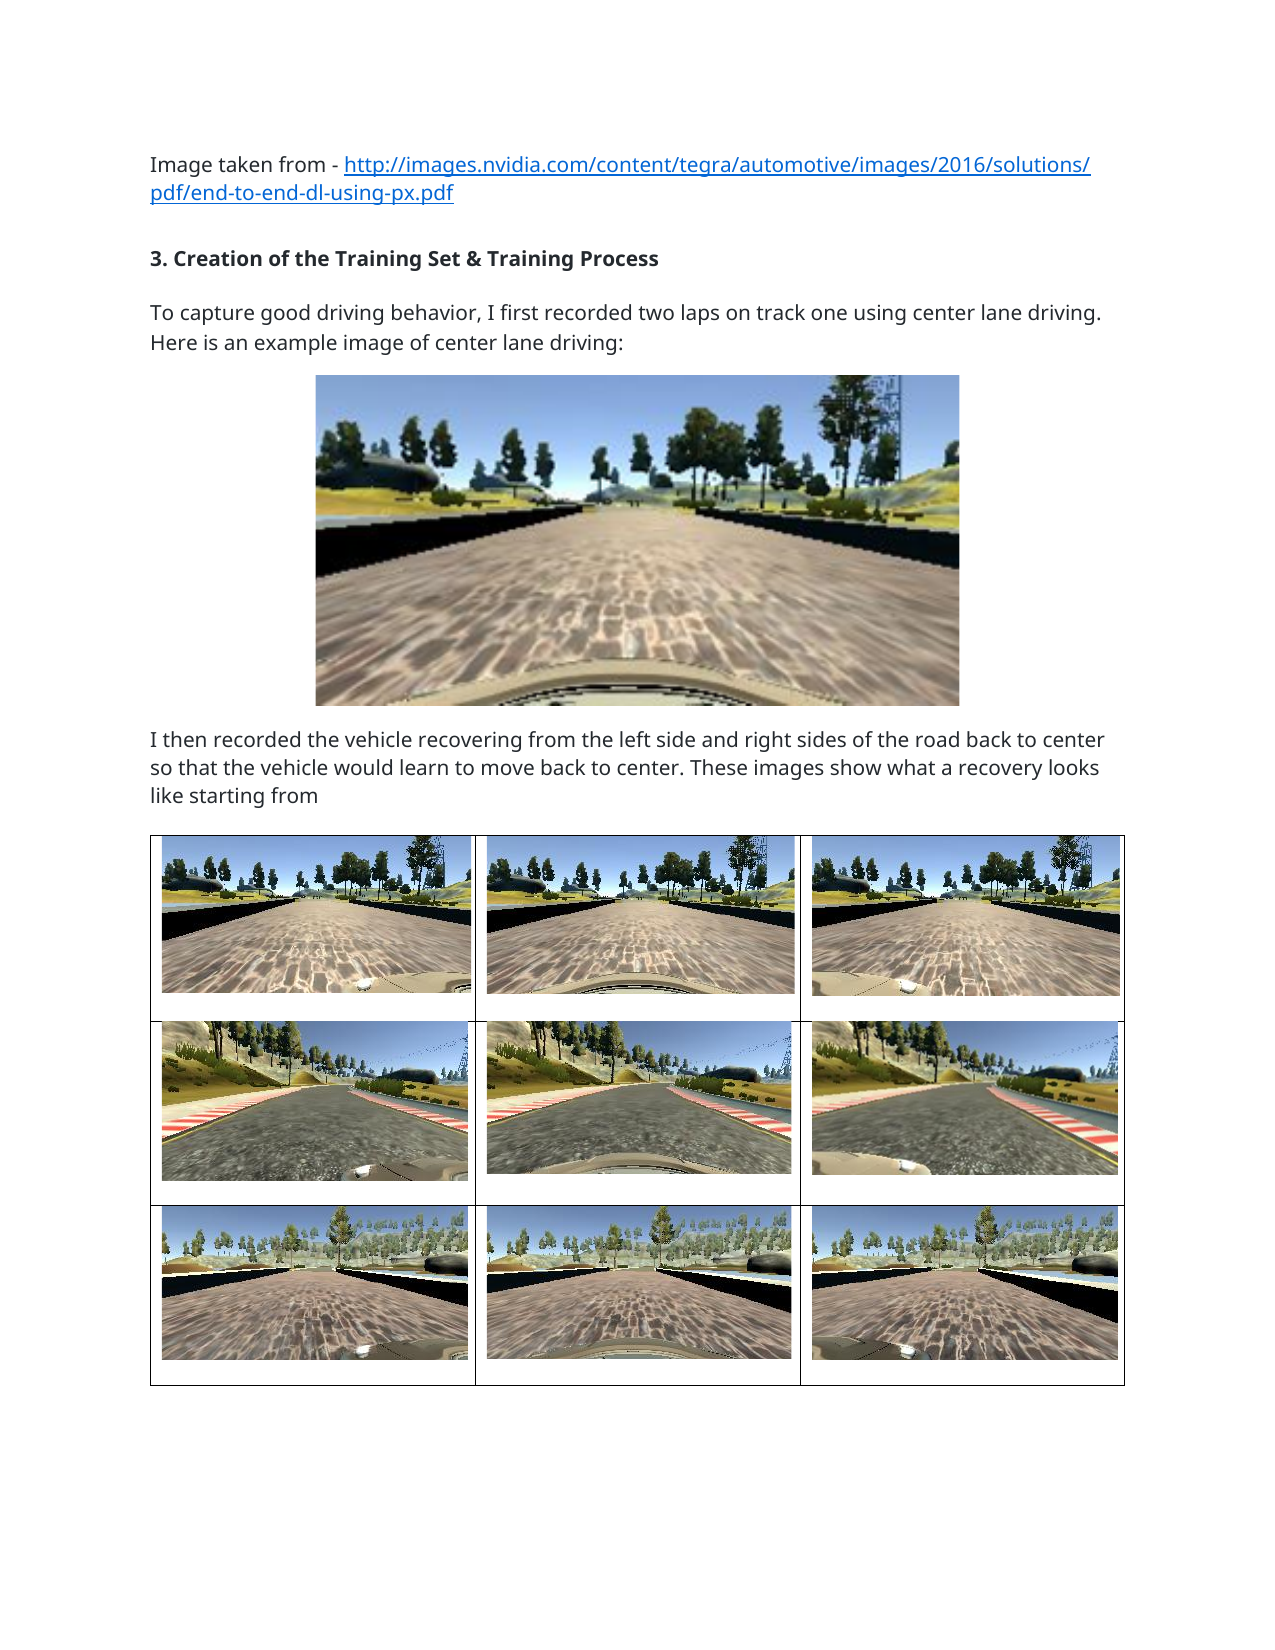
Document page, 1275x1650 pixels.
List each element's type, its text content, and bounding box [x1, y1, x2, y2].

picture [161, 1206, 468, 1360]
picture [812, 836, 1120, 996]
table_cell [151, 1022, 475, 1205]
table_header [151, 836, 475, 1021]
picture [486, 1021, 792, 1174]
picture [812, 1206, 1118, 1360]
picture [486, 1206, 792, 1359]
text To capture good driving behavior, I first recorded two laps on track one using center lane driving. Here is an example image of center lane driving: [150, 298, 1125, 357]
text 3. Creation of the Training Set & Training Process [150, 244, 1125, 273]
picture [161, 1021, 468, 1181]
table_header [476, 836, 800, 1021]
picture [161, 836, 472, 993]
text I then recorded the vehicle recovering from the left side and right sides of the road back to center so that the vehicle would learn to move back to center. These images show what a recovery looks like starting from [150, 725, 1125, 810]
table_cell [476, 1206, 800, 1385]
table_cell [476, 1022, 800, 1205]
picture [315, 375, 960, 706]
text Image taken from - http://images.nvidia.com/content/tegra/automotive/images/2016/solutions/pdf/end-to-end-dl-using-px.pdf [150, 150, 1125, 207]
table_cell [801, 1206, 1124, 1385]
table_cell [801, 1022, 1124, 1205]
picture [486, 836, 795, 994]
table_cell [151, 1206, 475, 1385]
picture [812, 1021, 1118, 1175]
table_header [801, 836, 1124, 1021]
